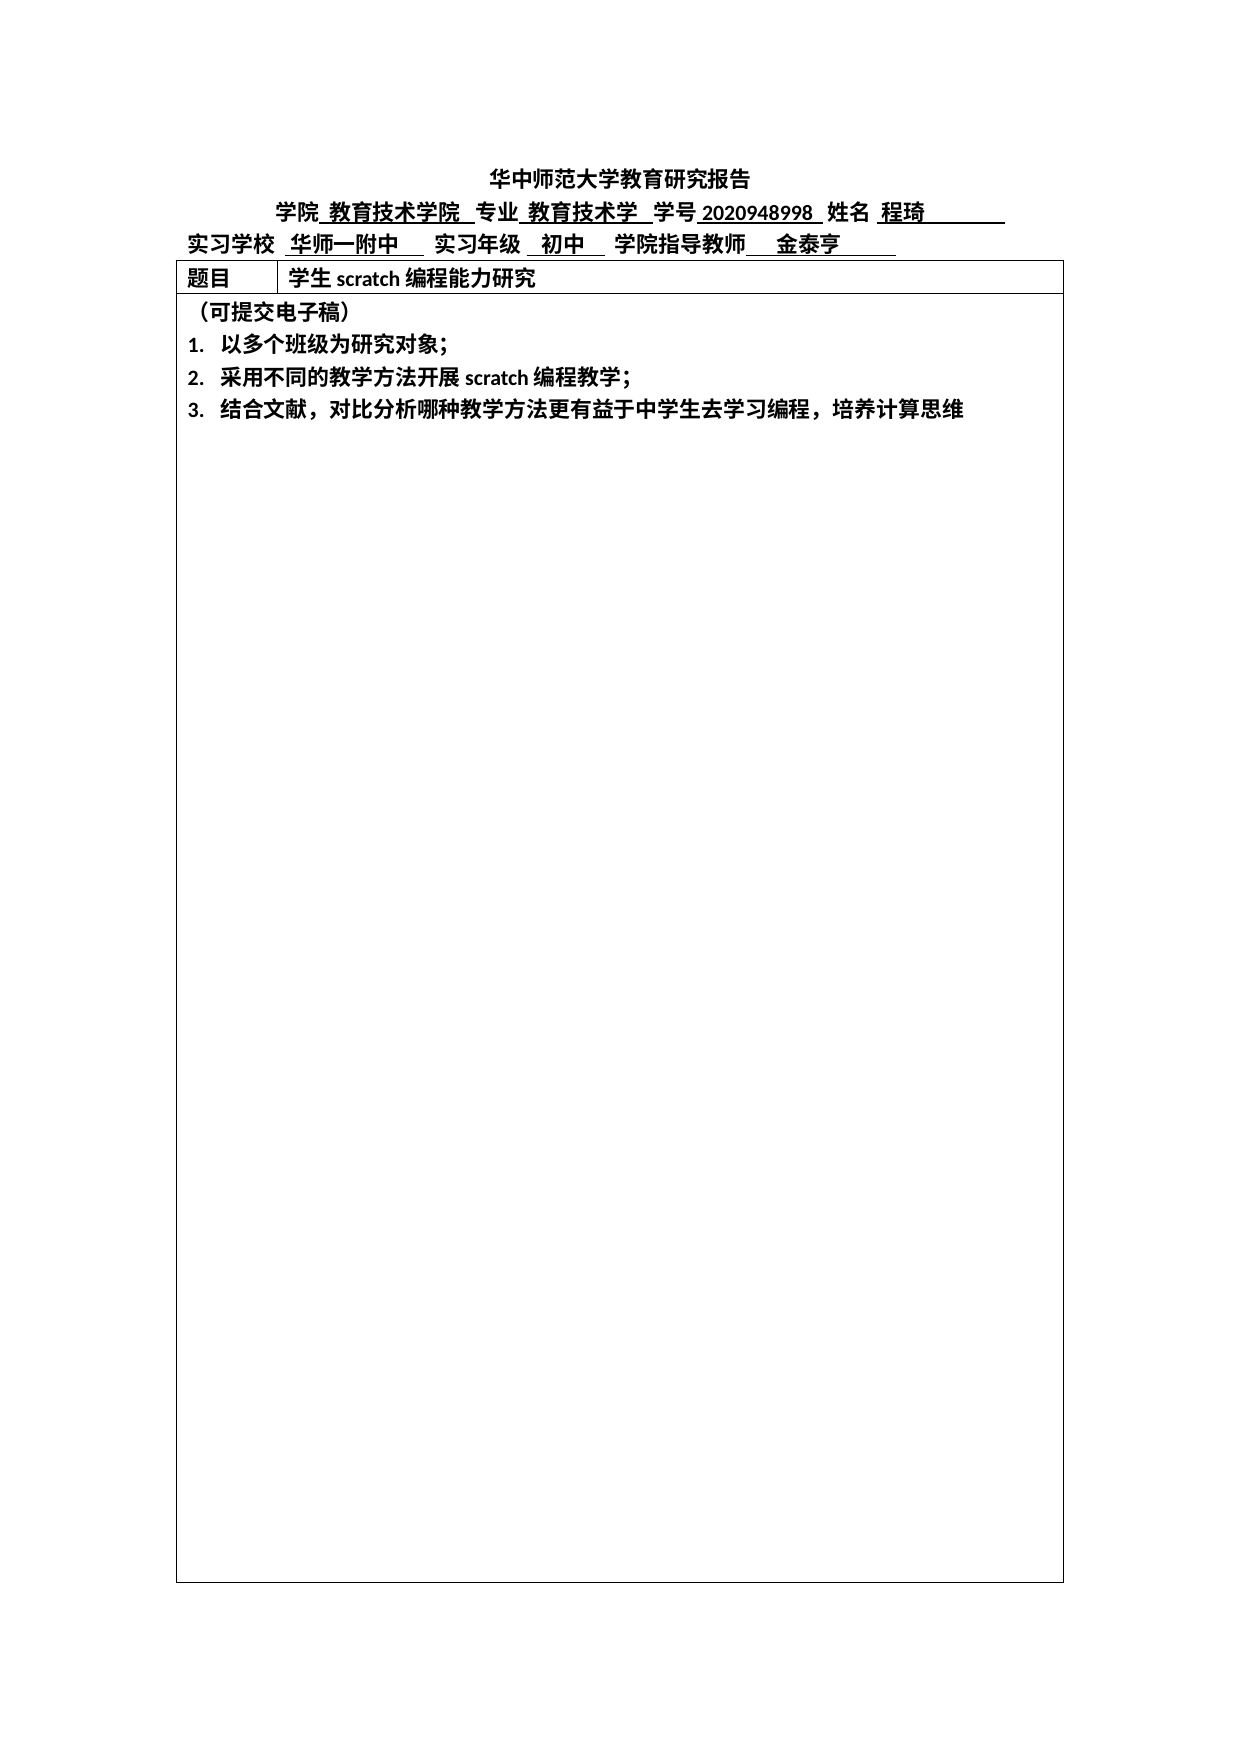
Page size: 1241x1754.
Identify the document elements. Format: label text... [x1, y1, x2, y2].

text 学院 教育技术学院 专业 教育技术学 学号 2020948998 姓名 程琦 [187, 194, 1053, 227]
table_header 学生scratch编程能力研究 [278, 261, 1063, 293]
table_header 题目 [177, 261, 277, 293]
table_cell （可提交电子稿） 以多个班级为研究对象； 采用不同的教学方法开展scratch编程教学； 结合文献，对比分析哪种教学方法更有益于中学生去学习编程，培养计算思维 [177, 294, 1063, 1582]
text 实习学校 华师一附中 实习年级 初中 学院指导教师 金泰亨 [187, 227, 1053, 259]
text 华中师范大学教育研究报告 [187, 162, 1053, 194]
